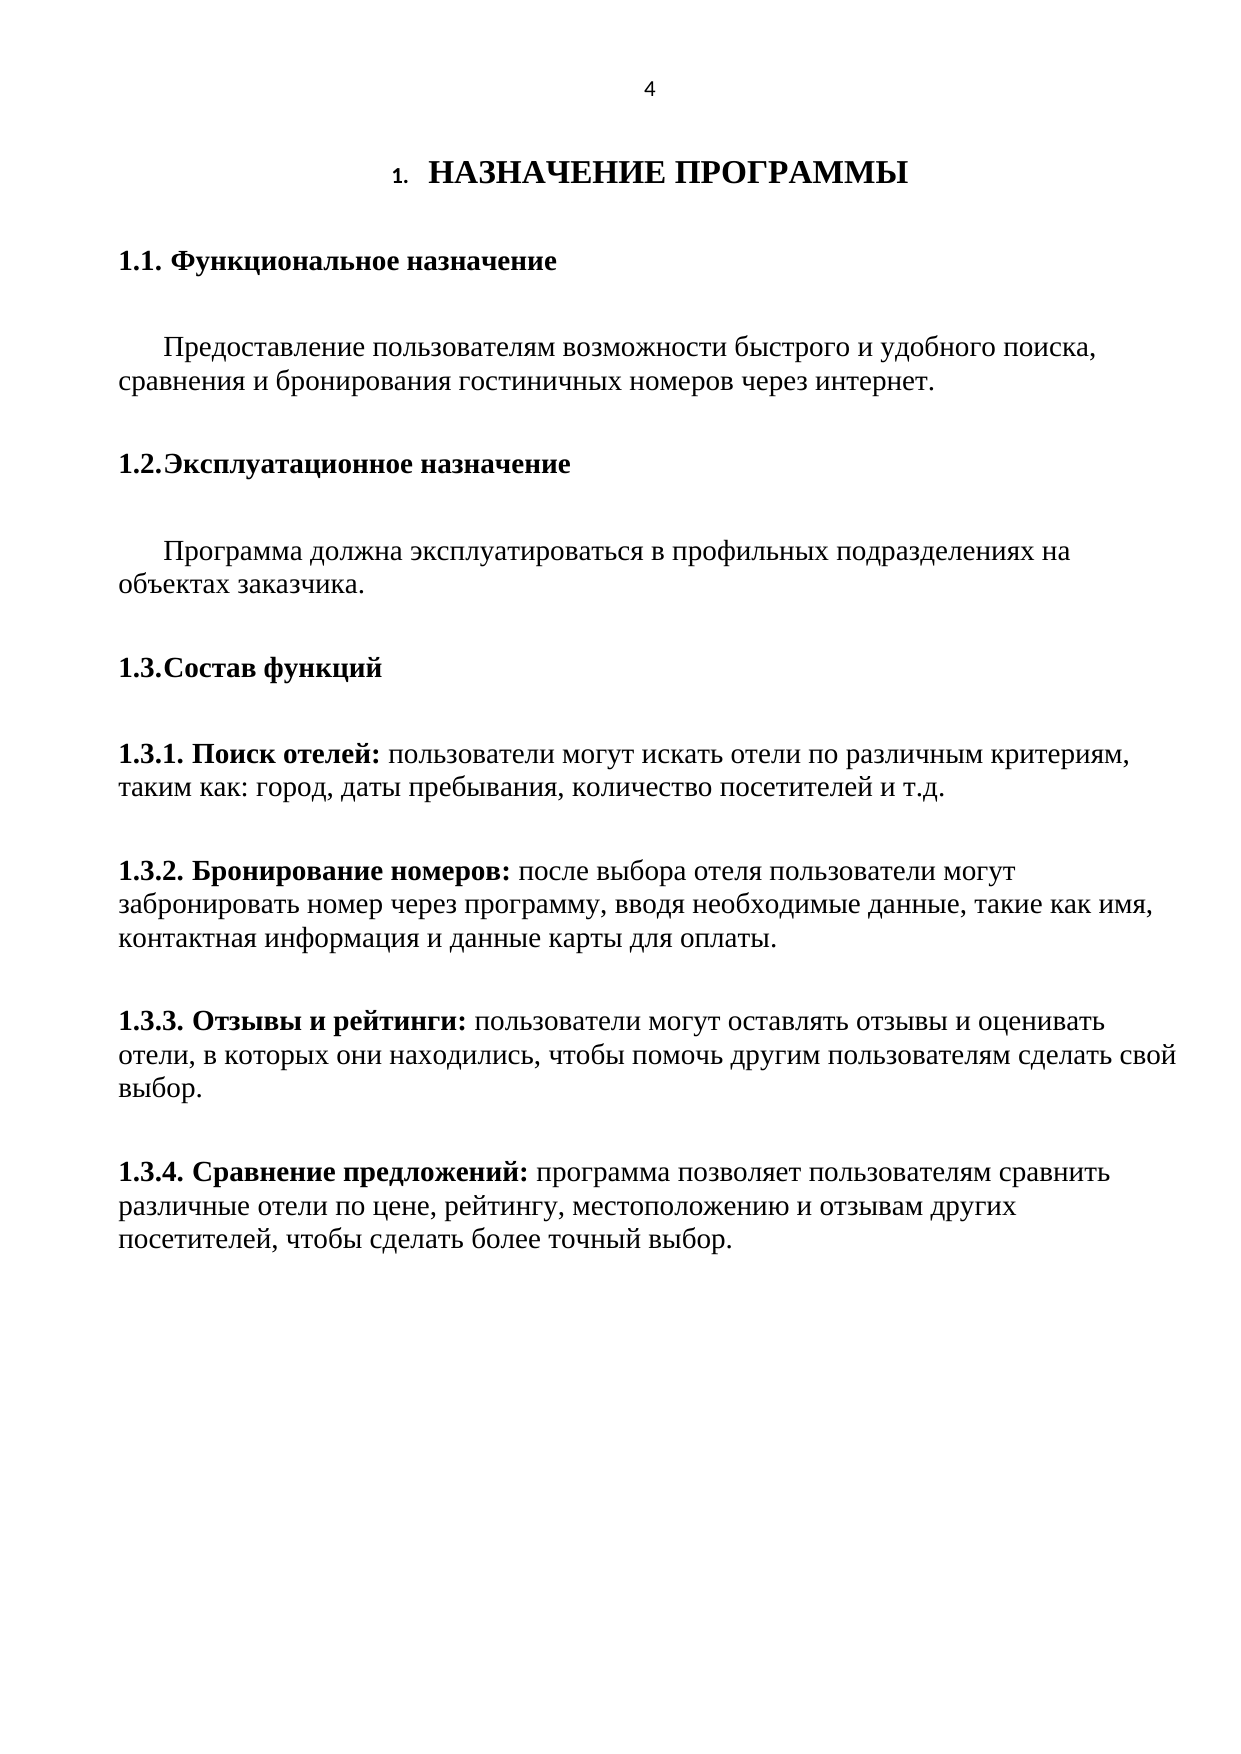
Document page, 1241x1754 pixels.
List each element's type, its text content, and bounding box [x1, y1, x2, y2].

list Бронирование номеров: после выбора отеля пользователи могут забронировать номер через программу, вводя необходимые данные, такие как имя, контактная информация и данные карты для оплаты. [118, 853, 1181, 953]
text Программа должна эксплуатироваться в профильных подразделениях на объектах заказчика. [118, 533, 1181, 600]
subtitle Состав функций [118, 650, 1181, 683]
list Сравнение предложений: программа позволяет пользователям сравнить различные отели по цене, рейтингу, местоположению и отзывам других посетителей, чтобы сделать более точный выбор. [118, 1154, 1181, 1255]
text Предоставление пользователям возможности быстрого и удобного поиска, сравнения и бронирования гостиничных номеров через интернет. [118, 329, 1181, 396]
subtitle Эксплуатационное назначение [118, 446, 1181, 480]
list Функциональное назначение [118, 243, 1181, 277]
list Отзывы и рейтинги: пользователи могут оставлять отзывы и оценивать отели, в которых они находились, чтобы помочь другим пользователям сделать свой выбор. [118, 1003, 1181, 1104]
list Поиск отелей: пользователи могут искать отели по различным критериям, таким как: город, даты пребывания, количество посетителей и т.д. [118, 736, 1181, 803]
subtitle Назначение программы [118, 152, 1181, 190]
